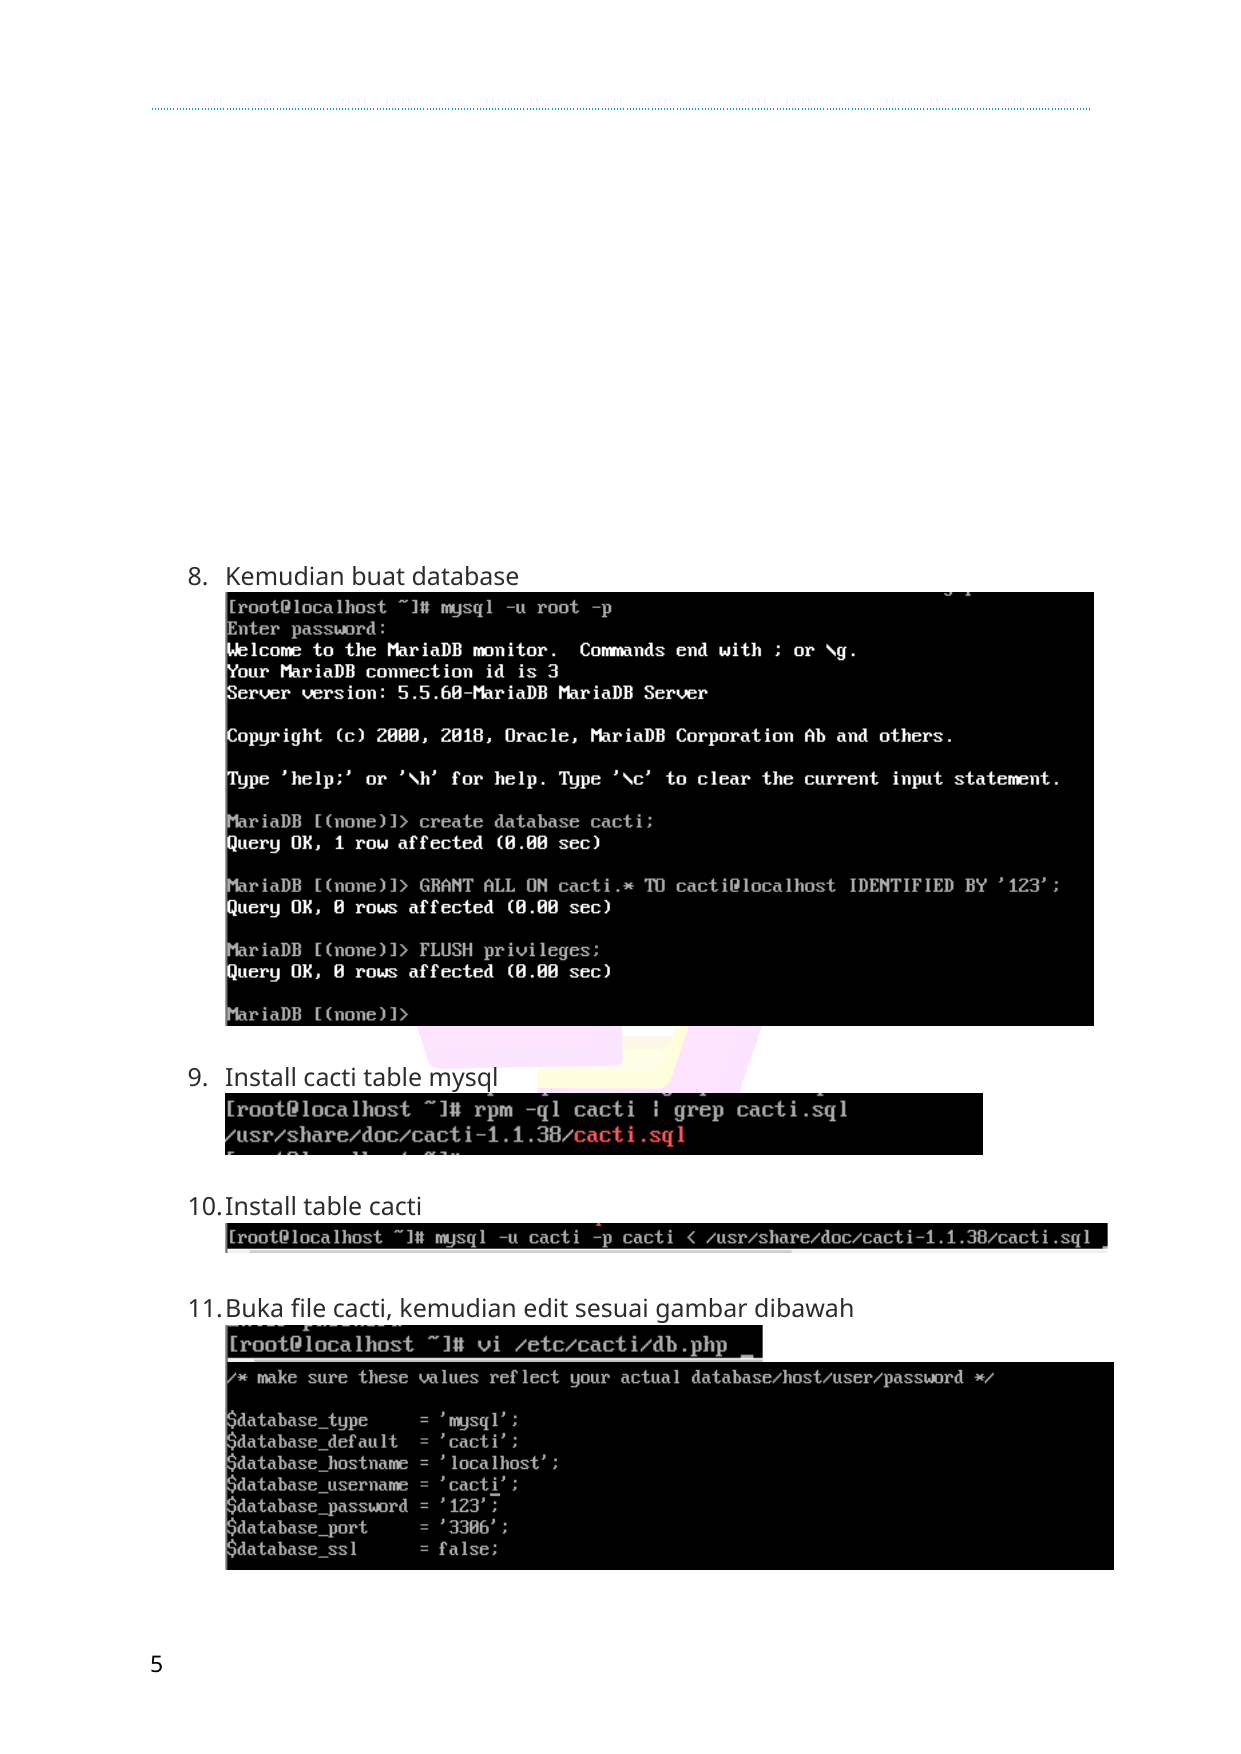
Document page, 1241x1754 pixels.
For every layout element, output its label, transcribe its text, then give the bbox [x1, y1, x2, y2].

picture [225, 1093, 983, 1155]
picture [225, 592, 1094, 1026]
picture [225, 1223, 1108, 1253]
list Kemudian buat database [187, 559, 1090, 593]
list Install cacti table mysql [187, 1060, 1090, 1094]
list Install table cacti [187, 1189, 1090, 1223]
picture [225, 1325, 1114, 1570]
list Buka file cacti, kemudian edit sesuai gambar dibawah [187, 1291, 1090, 1325]
